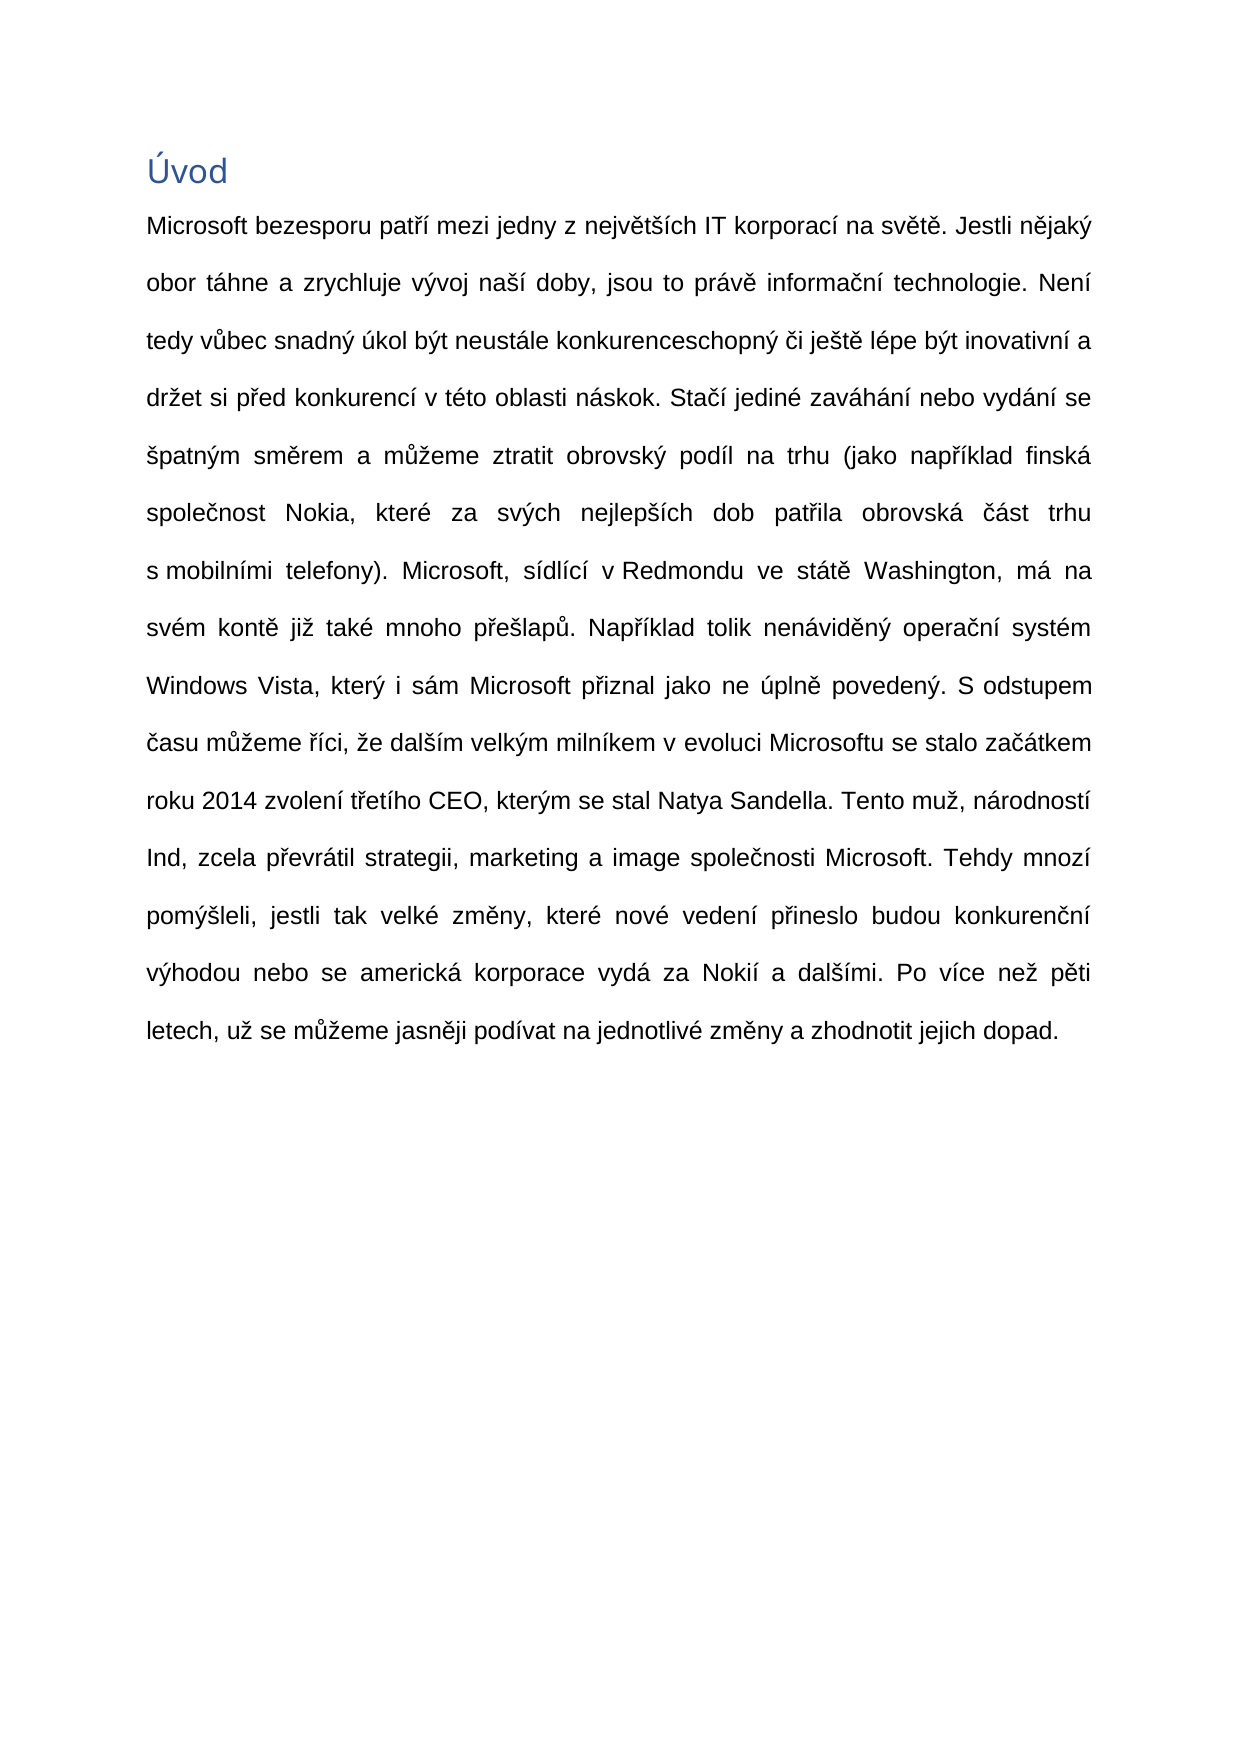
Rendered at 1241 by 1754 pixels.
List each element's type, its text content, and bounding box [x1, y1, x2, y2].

subtitle Úvod [146, 148, 1093, 193]
text Microsoft bezesporu patří mezi jedny z největších IT korporací na světě. Jestli nějaký obor táhne a zrychluje vývoj naší doby, jsou to právě informační technologie. Není tedy vůbec snadný úkol být neustále konkurenceschopný či ještě lépe být inovativní a držet si před konkurencí v této oblasti náskok. Stačí jediné zaváhání nebo vydání se špatným směrem a můžeme ztratit obrovský podíl na trhu (jako například finská společnost Nokia, které za svých nejlepších dob patřila obrovská část trhu s mobilními telefony). Microsoft, sídlící v Redmondu ve státě Washington, má na svém kontě již také mnoho přešlapů. Například tolik nenáviděný operační systém Windows Vista, který i sám Microsoft přiznal jako ne úplně povedený. S odstupem času můžeme říci, že dalším velkým milníkem v evoluci Microsoftu se stalo začátkem roku 2014 zvolení třetího CEO, kterým se stal Natya Sandella. Tento muž, národností Ind, zcela převrátil strategii, marketing a image společnosti Microsoft. Tehdy mnozí pomýšleli, jestli tak velké změny, které nové vedení přineslo budou konkurenční výhodou nebo se americká korporace vydá za Nokií a dalšími. Po více než pěti letech, už se můžeme jasněji podívat na jednotlivé změny a zhodnotit jejich dopad. [146, 211, 1093, 1045]
